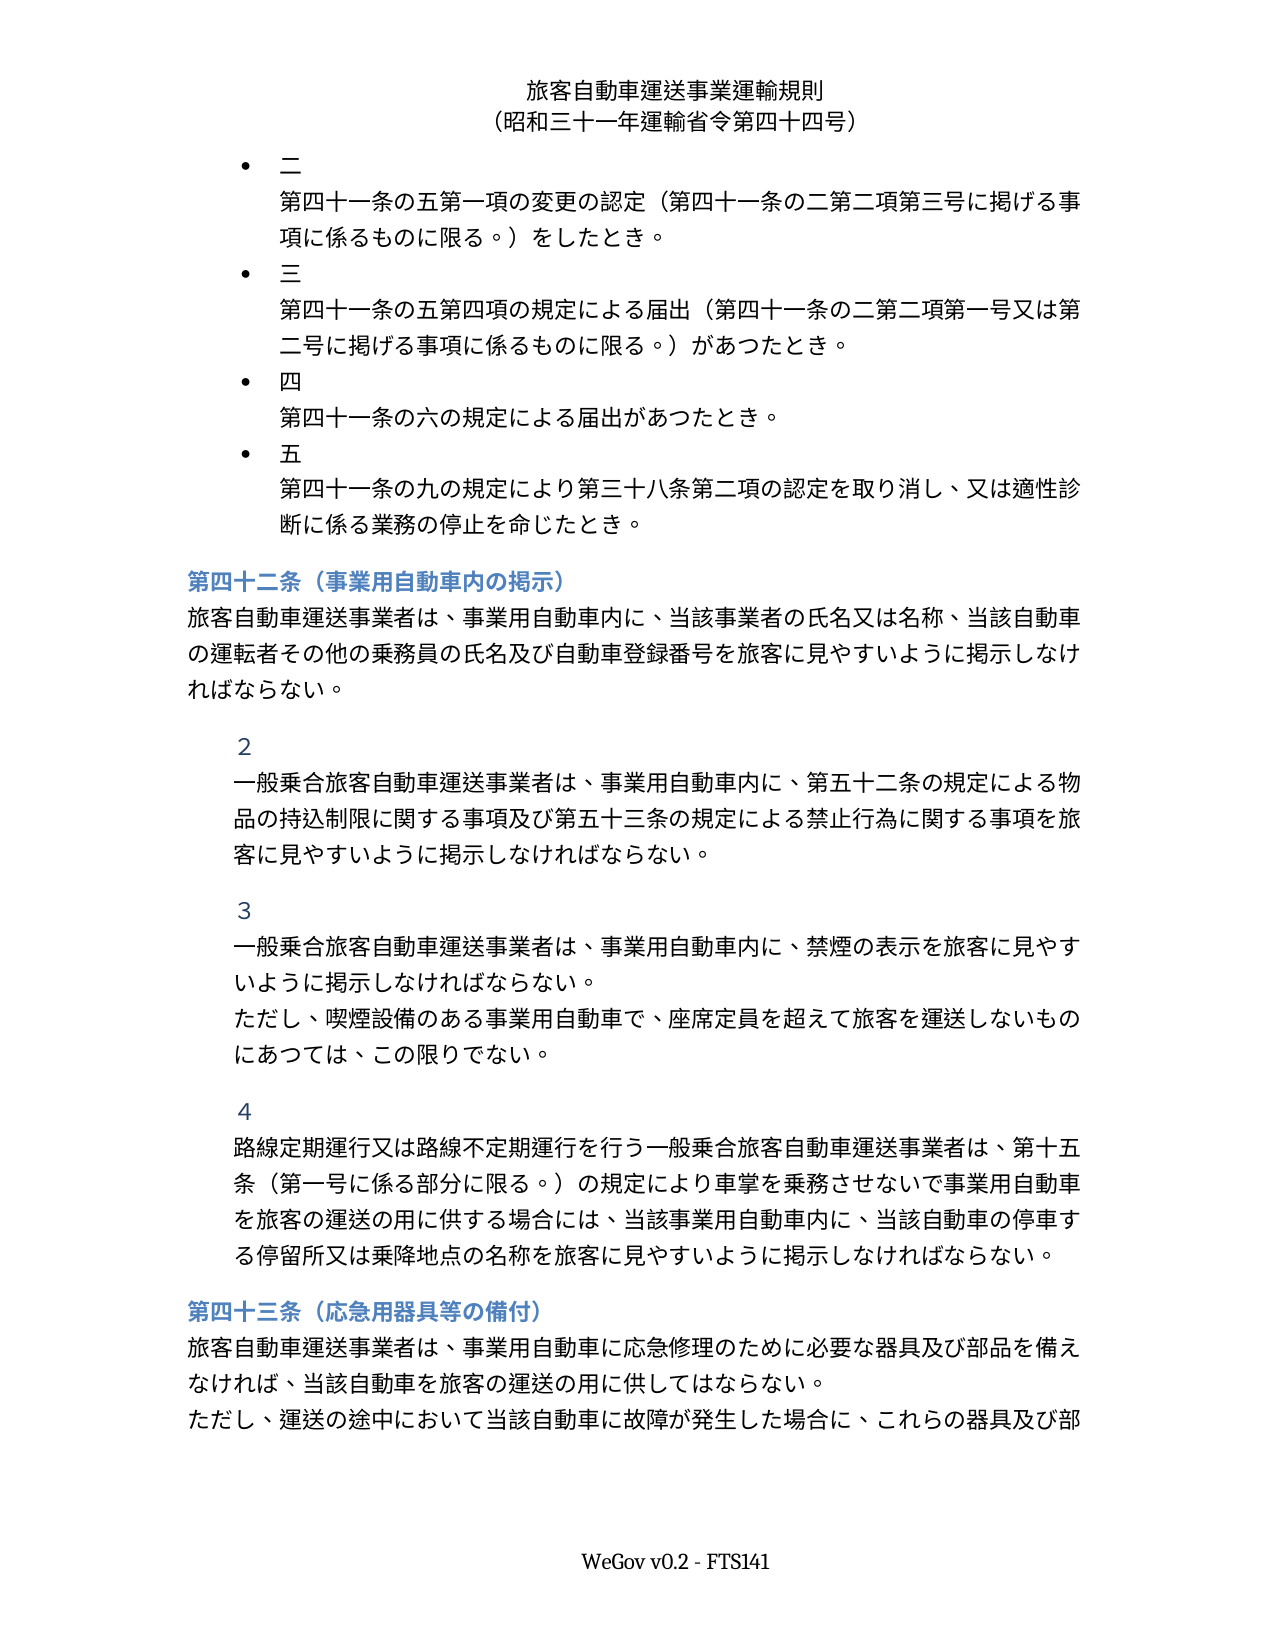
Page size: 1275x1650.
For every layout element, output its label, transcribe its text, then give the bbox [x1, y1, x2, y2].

list 二 第四十一条の五第一項の変更の認定（第四十一条の二第二項第三号に掲げる事項に係るものに限る。）をしたとき。 [242, 150, 1087, 253]
list 三 第四十一条の五第四項の規定による届出（第四十一条の二第二項第一号又は第二号に掲げる事項に係るものに限る。）があつたとき。 [242, 258, 1087, 361]
text 一般乗合旅客自動車運送事業者は、事業用自動車内に、第五十二条の規定による物品の持込制限に関する事項及び第五十三条の規定による禁止行為に関する事項を旅客に見やすいように掲示しなければならない。 [233, 767, 1087, 870]
text 路線定期運行又は路線不定期運行を行う一般乗合旅客自動車運送事業者は、第十五条（第一号に係る部分に限る。）の規定により車掌を乗務させないで事業用自動車を旅客の運送の用に供する場合には、当該事業用自動車内に、当該自動車の停車する停留所又は乗降地点の名称を旅客に見やすいように掲示しなければならない。 [233, 1132, 1087, 1271]
subtitle 第四十三条（応急用器具等の備付） [187, 1296, 1087, 1328]
subtitle ２ [233, 731, 1087, 762]
subtitle 第四十二条（事業用自動車内の掲示） [187, 566, 1087, 597]
list 五 第四十一条の九の規定により第三十八条第二項の認定を取り消し、又は適性診断に係る業務の停止を命じたとき。 [242, 437, 1087, 541]
subtitle ３ [233, 895, 1087, 927]
list 四 第四十一条の六の規定による届出があつたとき。 [242, 366, 1087, 433]
text 旅客自動車運送事業者は、事業用自動車内に、当該事業者の氏名又は名称、当該自動車の運転者その他の乗務員の氏名及び自動車登録番号を旅客に見やすいように掲示しなければならない。 [187, 602, 1087, 705]
subtitle ４ [233, 1096, 1087, 1127]
text 一般乗合旅客自動車運送事業者は、事業用自動車内に、禁煙の表示を旅客に見やすいように掲示しなければならない。 ただし、喫煙設備のある事業用自動車で、座席定員を超えて旅客を運送しないものにあつては、この限りでない。 [233, 931, 1087, 1070]
